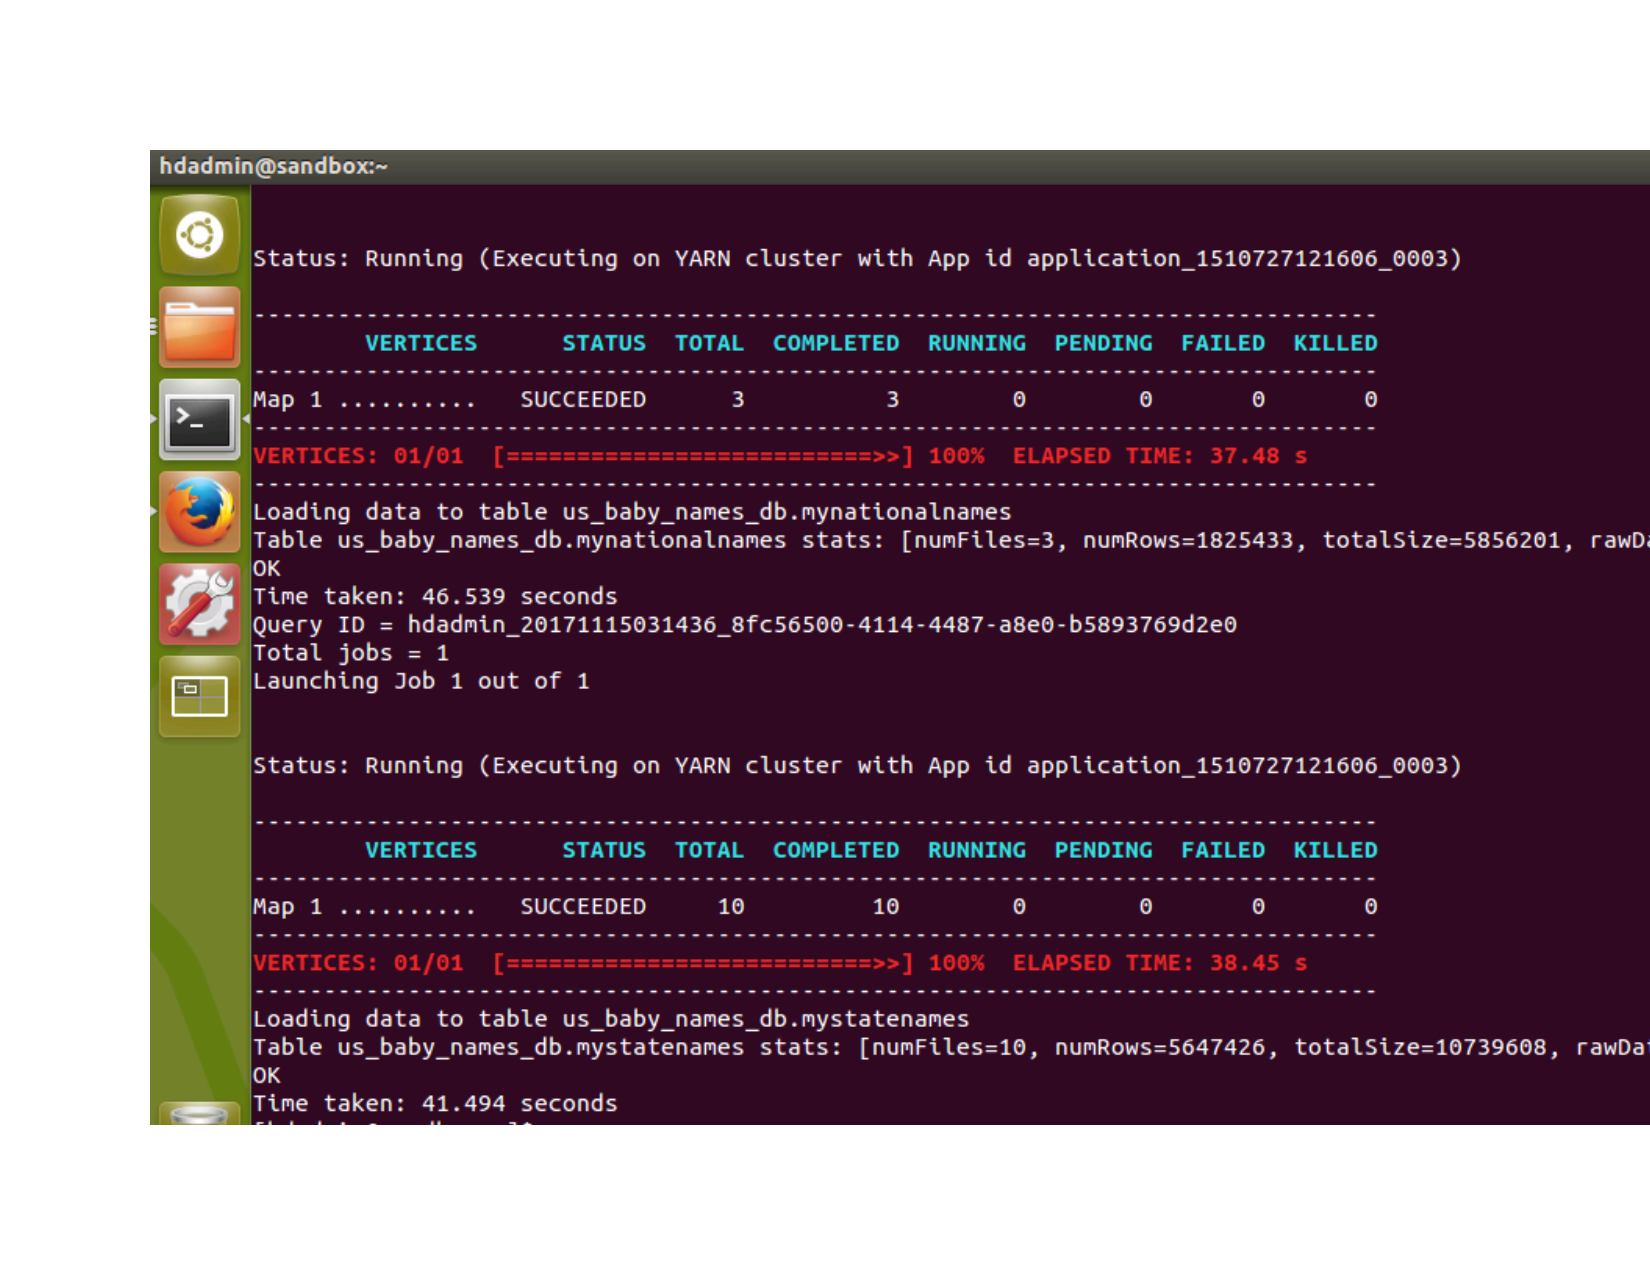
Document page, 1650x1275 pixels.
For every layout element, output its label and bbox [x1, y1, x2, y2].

picture [150, 150, 1650, 1125]
